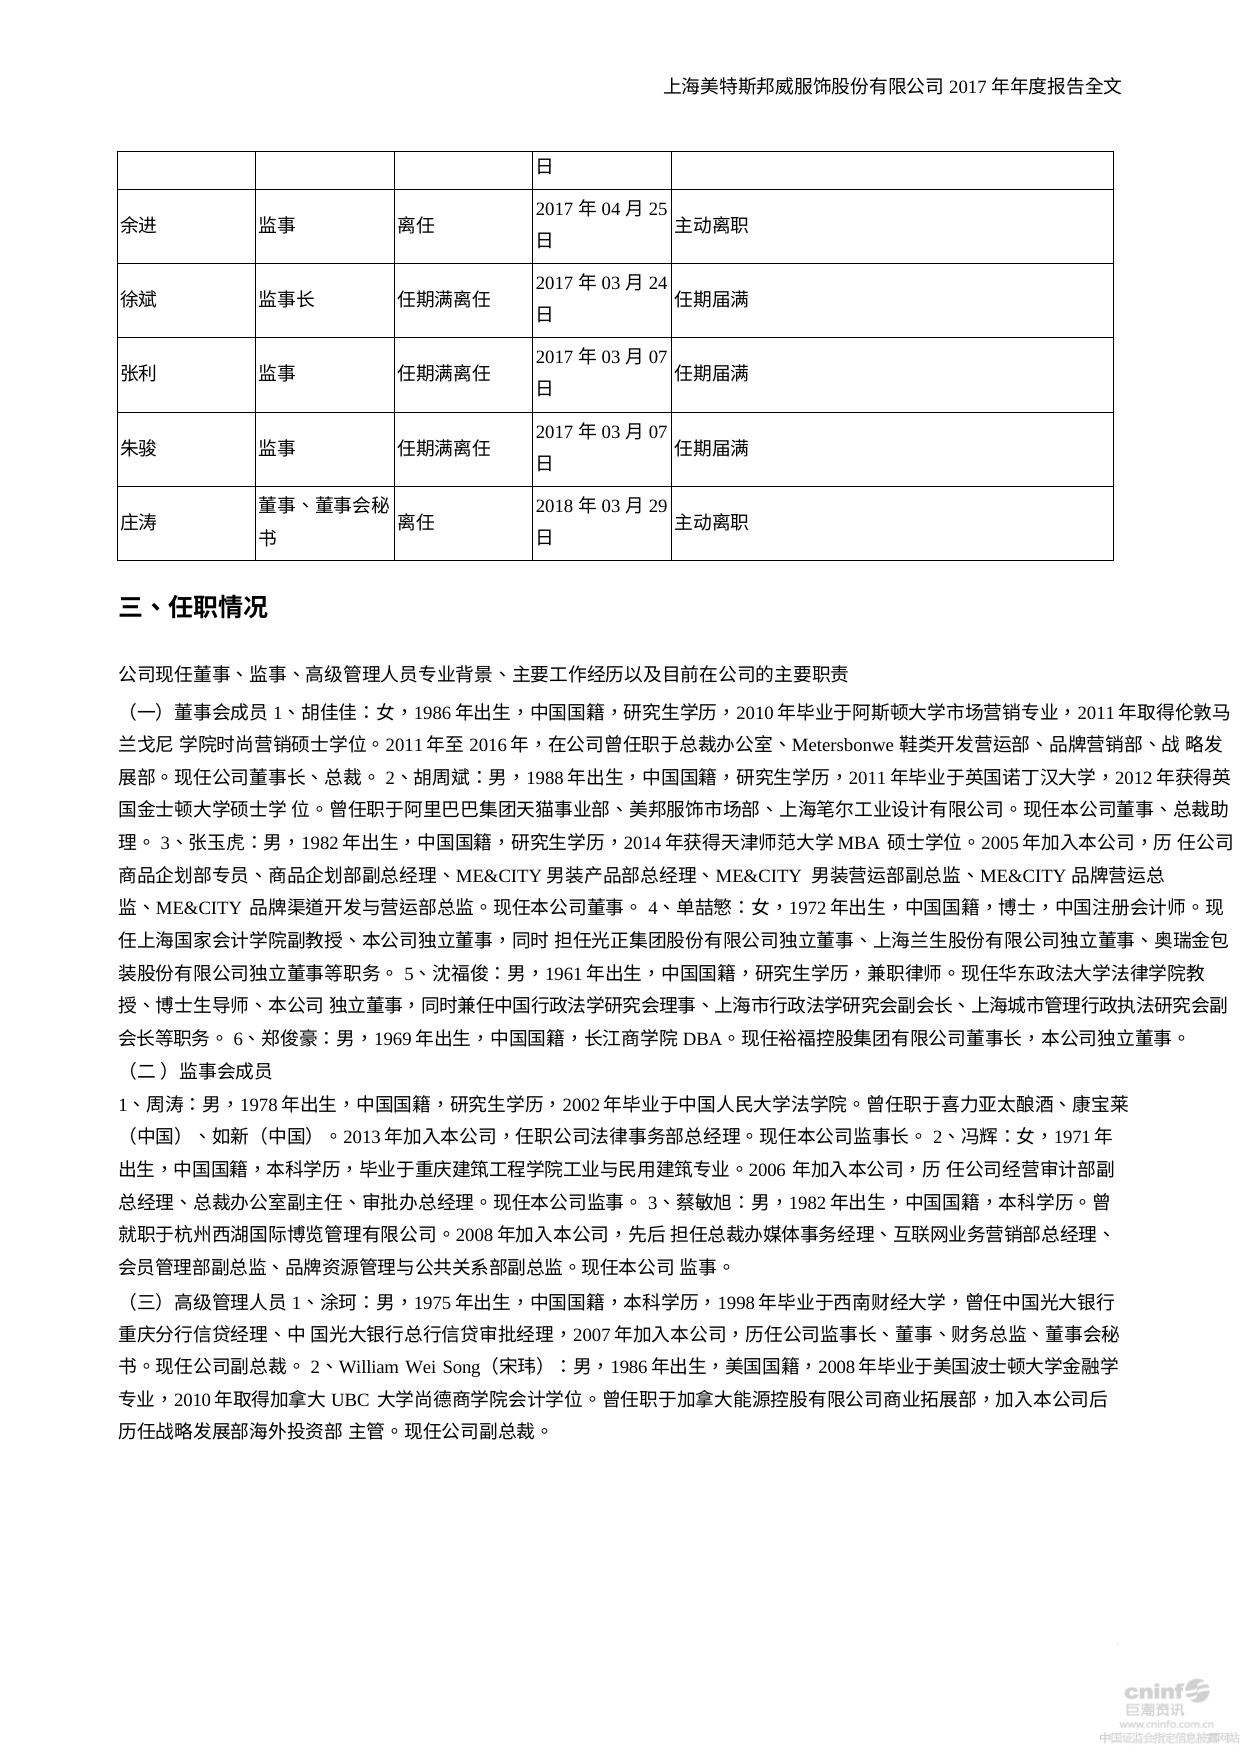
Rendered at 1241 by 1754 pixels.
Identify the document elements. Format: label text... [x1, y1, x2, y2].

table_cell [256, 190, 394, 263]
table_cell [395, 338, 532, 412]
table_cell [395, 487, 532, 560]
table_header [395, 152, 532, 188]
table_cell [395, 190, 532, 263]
text （三）高级管理人员 1、涂珂：男，1975年出生，中国国籍，本科学历，1998年毕业于西南财经大学，曾任中国光大银行重庆分行信贷经理、中 国光大银行总行信贷审批经理，2007年加入本公司，历任公司监事长、董事、财务总监、董事会秘书。现任公司副总裁。 2、William Wei Song（宋玮）：男，1986年出生，美国国籍，2008年毕业于美国波士顿大学金融学专业，2010年取得加拿大 UBC 大学尚德商学院会计学位。曾任职于加拿大能源控股有限公司商业拓展部，加入本公司后历任战略发展部海外投资部 主管。现任公司副总裁。 [118, 1289, 1123, 1443]
picture [1099, 1673, 1241, 1754]
text （一）董事会成员 1、胡佳佳：女，1986年出生，中国国籍，研究生学历，2010年毕业于阿斯顿大学市场营销专业，2011年取得伦敦马兰戈尼 学院时尚营销硕士学位。2011年至 2016年，在公司曾任职于总裁办公室、Metersbonwe 鞋类开发营运部、品牌营销部、战 略发展部。现任公司董事长、总裁。 2、胡周斌：男，1988年出生，中国国籍，研究生学历，2011年毕业于英国诺丁汉大学，2012年获得英国金士顿大学硕士学 位。曾任职于阿里巴巴集团天猫事业部、美邦服饰市场部、上海笔尔工业设计有限公司。现任本公司董事、总裁助理。 3、张玉虎：男，1982年出生，中国国籍，研究生学历，2014年获得天津师范大学MBA 硕士学位。2005年加入本公司，历 任公司商品企划部专员、商品企划部副总经理、ME&CITY 男装产品部总经理、ME&CITY 男装营运部副总监、ME&CITY 品牌营运总监、ME&CITY 品牌渠道开发与营运部总监。现任本公司董事。 4、单喆慜：女，1972年出生，中国国籍，博士，中国注册会计师。现任上海国家会计学院副教授、本公司独立董事，同时 担任光正集团股份有限公司独立董事、上海兰生股份有限公司独立董事、奥瑞金包装股份有限公司独立董事等职务。 5、沈福俊：男，1961年出生，中国国籍，研究生学历，兼职律师。现任华东政法大学法律学院教授、博士生导师、本公司 独立董事，同时兼任中国行政法学研究会理事、上海市行政法学研究会副会长、上海城市管理行政执法研究会副会长等职务。 6、郑俊豪：男，1969年出生，中国国籍，长江商学院 DBA。现任裕福控股集团有限公司董事长，本公司独立董事。 [118, 699, 1240, 1051]
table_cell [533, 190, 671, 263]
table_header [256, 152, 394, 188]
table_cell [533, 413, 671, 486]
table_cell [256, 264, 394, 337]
subtitle 三、任职情况 [118, 590, 1240, 624]
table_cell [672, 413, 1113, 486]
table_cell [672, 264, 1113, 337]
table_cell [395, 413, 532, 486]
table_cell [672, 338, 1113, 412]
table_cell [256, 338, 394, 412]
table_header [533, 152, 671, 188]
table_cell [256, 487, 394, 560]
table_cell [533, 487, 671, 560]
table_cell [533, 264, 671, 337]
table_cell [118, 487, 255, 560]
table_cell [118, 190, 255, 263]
text 公司现任董事、监事、高级管理人员专业背景、主要工作经历以及目前在公司的主要职责 [118, 661, 1240, 687]
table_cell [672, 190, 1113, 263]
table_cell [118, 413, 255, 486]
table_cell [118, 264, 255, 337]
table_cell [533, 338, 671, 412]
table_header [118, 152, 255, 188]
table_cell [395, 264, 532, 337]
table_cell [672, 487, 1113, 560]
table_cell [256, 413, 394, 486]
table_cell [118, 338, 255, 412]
text （二 ）监事会成员 [118, 1058, 1240, 1084]
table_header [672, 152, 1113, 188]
text （中国）、如新（中国）。2013年加入本公司，任职公司法律事务部总经理。现任本公司监事长。 2、冯辉：女，1971年出生，中国国籍，本科学历，毕业于重庆建筑工程学院工业与民用建筑专业。2006 年加入本公司，历 任公司经营审计部副总经理、总裁办公室副主任、审批办总经理。现任本公司监事。 3、蔡敏旭：男，1982年出生，中国国籍，本科学历。曾就职于杭州西湖国际博览管理有限公司。2008年加入本公司，先后 担任总裁办媒体事务经理、互联网业务营销部总经理、会员管理部副总监、品牌资源管理与公共关系部副总监。现任本公司 监事。 [118, 1124, 1123, 1280]
text 1、周涛：男，1978年出生，中国国籍，研究生学历，2002年毕业于中国人民大学法学院。曾任职于喜力亚太酿酒、康宝莱 [118, 1092, 1240, 1117]
